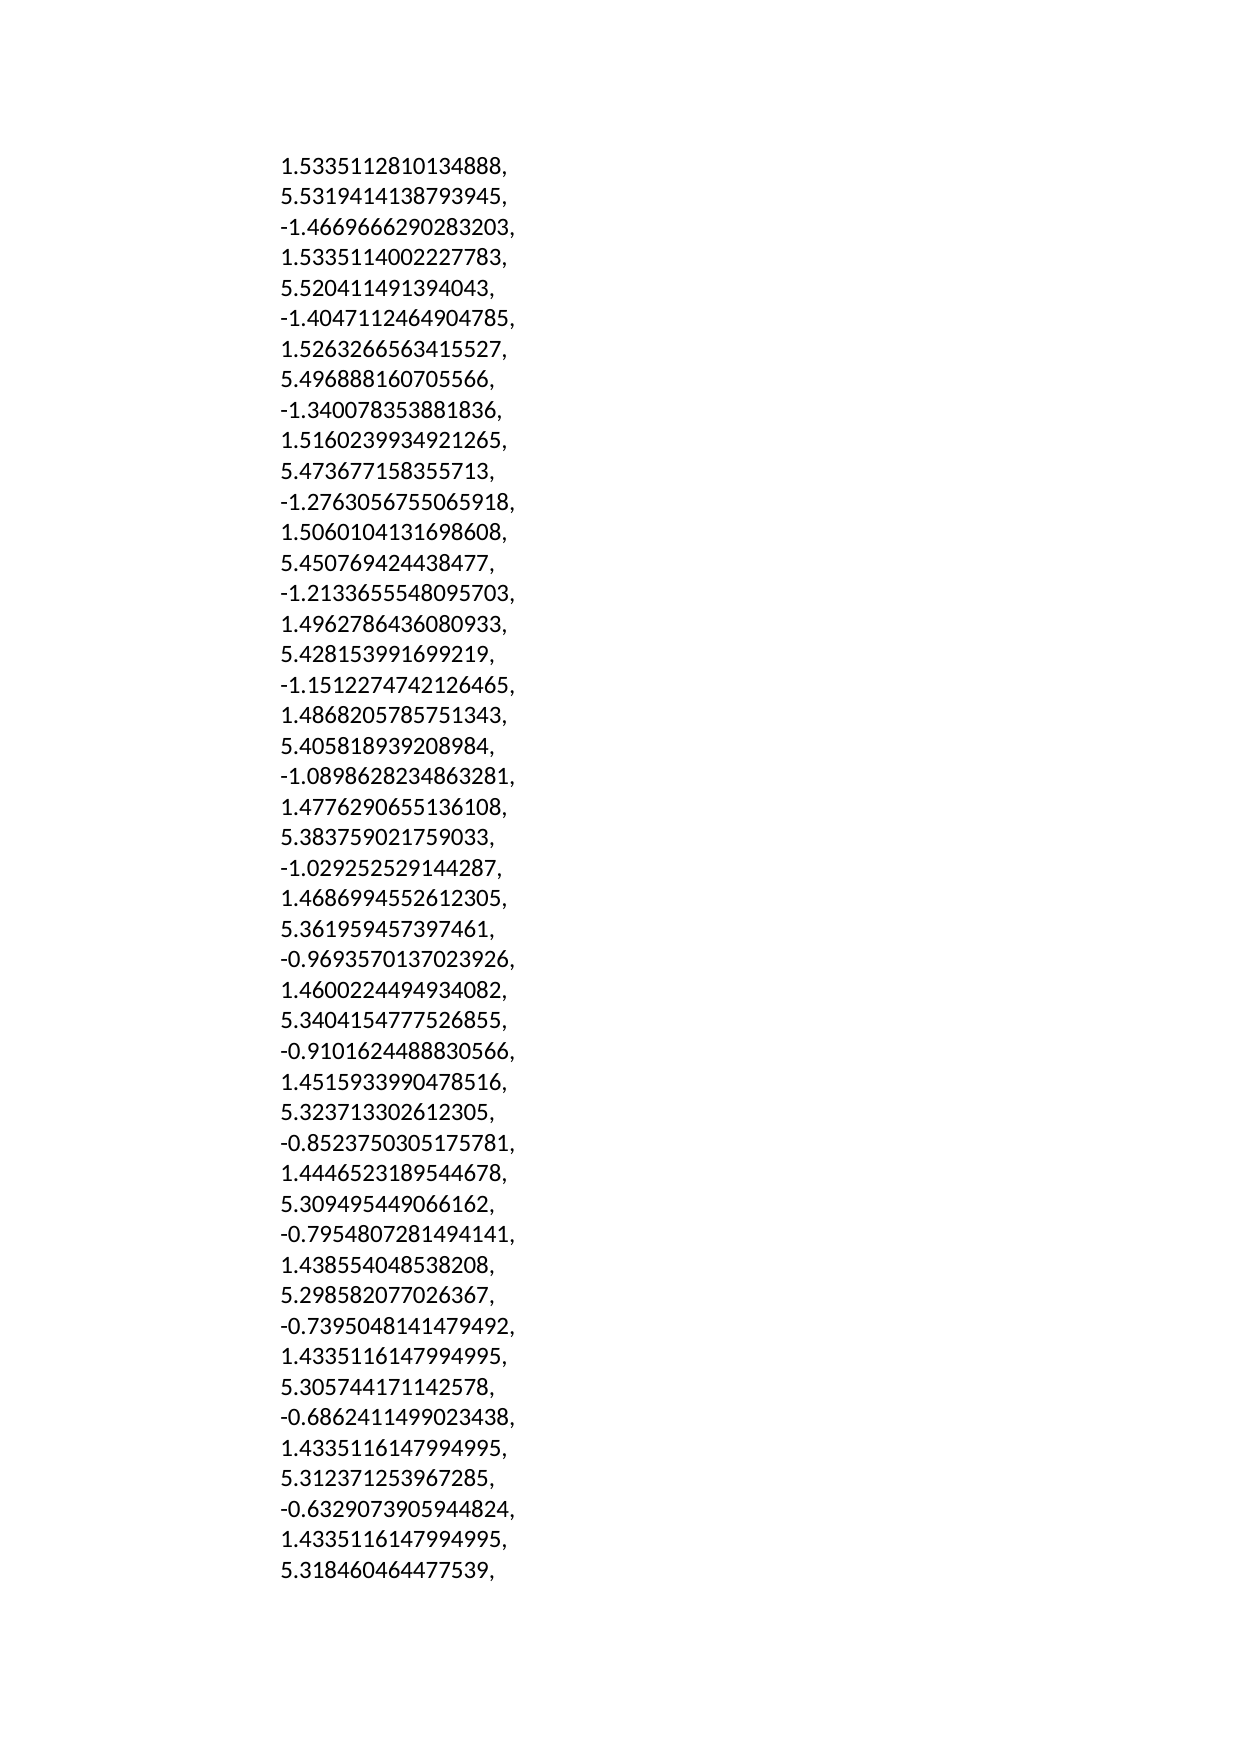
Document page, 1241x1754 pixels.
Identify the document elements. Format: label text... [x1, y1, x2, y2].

text 1.4600224494934082, [150, 974, 1090, 1004]
text -0.9693570137023926, [150, 943, 1090, 974]
text 1.5060104131698608, [150, 516, 1090, 547]
text -0.6862411499023438, [150, 1401, 1090, 1432]
text -1.0898628234863281, [150, 760, 1090, 791]
text 1.5160239934921265, [150, 425, 1090, 455]
text 5.5319414138793945, [150, 181, 1090, 211]
text 5.496888160705566, [150, 364, 1090, 394]
text 5.323713302612305, [150, 1096, 1090, 1127]
text 5.520411491394043, [150, 272, 1090, 303]
text -1.340078353881836, [150, 394, 1090, 425]
text 1.4335116147994995, [150, 1523, 1090, 1554]
text -1.2133655548095703, [150, 577, 1090, 608]
text 1.4962786436080933, [150, 608, 1090, 638]
text 1.4515933990478516, [150, 1066, 1090, 1096]
text 5.383759021759033, [150, 821, 1090, 852]
text -1.4669666290283203, [150, 211, 1090, 242]
text 1.5335114002227783, [150, 242, 1090, 272]
text -0.7954807281494141, [150, 1218, 1090, 1249]
text 1.438554048538208, [150, 1249, 1090, 1279]
text -0.8523750305175781, [150, 1127, 1090, 1157]
text 5.318460464477539, [150, 1554, 1090, 1584]
text -1.2763056755065918, [150, 486, 1090, 516]
text 5.428153991699219, [150, 638, 1090, 669]
text -1.029252529144287, [150, 852, 1090, 882]
text 5.312371253967285, [150, 1462, 1090, 1493]
text 1.4776290655136108, [150, 791, 1090, 821]
text 1.4686994552612305, [150, 882, 1090, 913]
text -1.4047112464904785, [150, 303, 1090, 333]
text 1.4335116147994995, [150, 1340, 1090, 1371]
text 5.450769424438477, [150, 547, 1090, 577]
text 1.4868205785751343, [150, 699, 1090, 730]
text 1.5263266563415527, [150, 333, 1090, 364]
text 1.5335112810134888, [150, 150, 1090, 181]
text -0.9101624488830566, [150, 1035, 1090, 1066]
text 5.361959457397461, [150, 913, 1090, 943]
text -0.6329073905944824, [150, 1493, 1090, 1523]
text 5.405818939208984, [150, 730, 1090, 760]
text -1.1512274742126465, [150, 669, 1090, 699]
text 1.4446523189544678, [150, 1157, 1090, 1188]
text 5.298582077026367, [150, 1279, 1090, 1310]
text -0.7395048141479492, [150, 1310, 1090, 1340]
text 5.3404154777526855, [150, 1004, 1090, 1035]
text 5.473677158355713, [150, 455, 1090, 486]
text 1.4335116147994995, [150, 1432, 1090, 1462]
text 5.309495449066162, [150, 1188, 1090, 1218]
text 5.305744171142578, [150, 1371, 1090, 1401]
